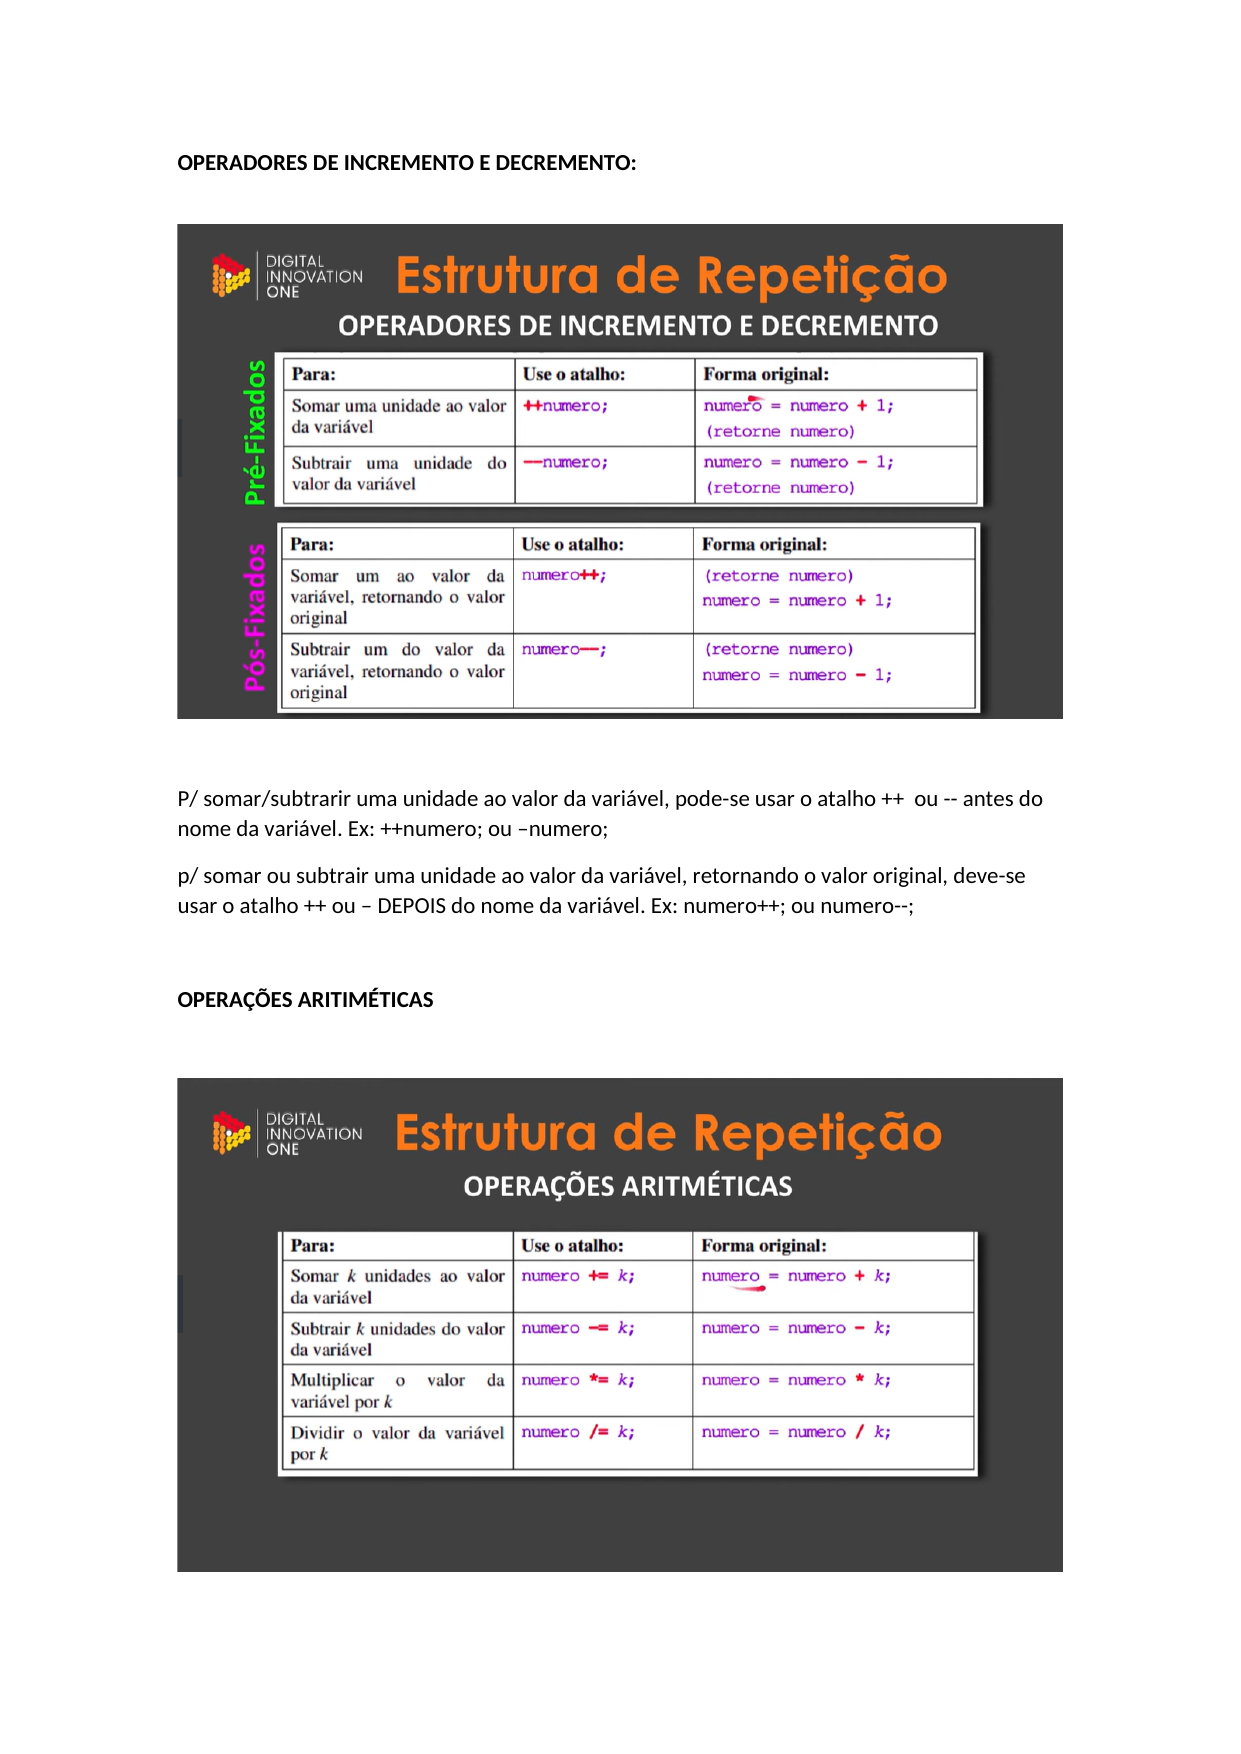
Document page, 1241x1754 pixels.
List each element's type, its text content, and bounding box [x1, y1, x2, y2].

text p/ somar ou subtrair uma unidade ao valor da variável, retornando o valor original, deve-se usar o atalho ++ ou – DEPOIS do nome da variável. Ex: numero++; ou numero--; [177, 861, 1063, 919]
text OPERAÇÕES ARITIMÉTICAS [177, 985, 1063, 1013]
text P/ somar/subtrarir uma unidade ao valor da variável, pode-se usar o atalho ++ ou -- antes do nome da variável. Ex: ++numero; ou –numero; [177, 784, 1063, 842]
text OPERADORES DE INCREMENTO E DECREMENTO: [177, 148, 1063, 176]
picture [177, 224, 1063, 719]
picture [177, 1078, 1063, 1572]
